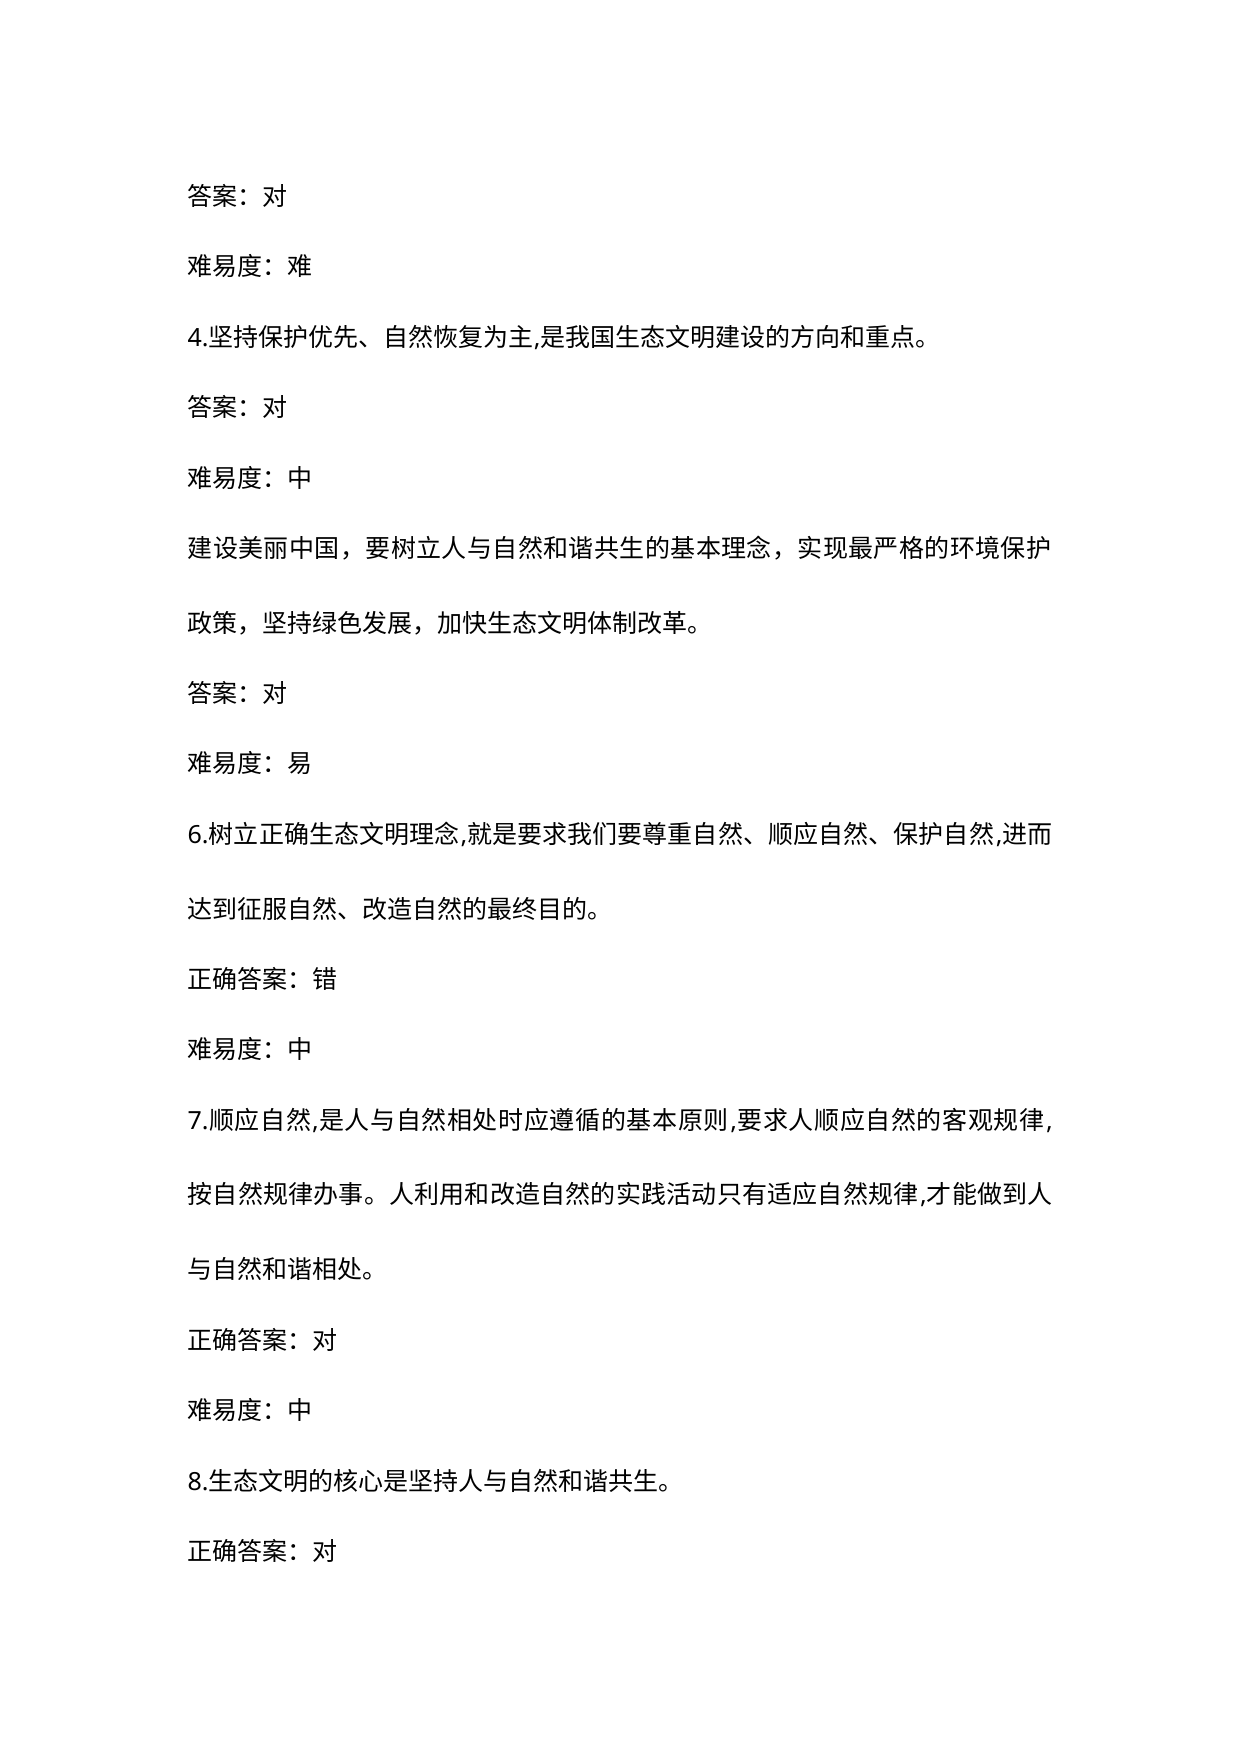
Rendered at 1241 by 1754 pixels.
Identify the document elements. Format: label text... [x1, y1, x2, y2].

text 难易度：难 [187, 232, 1053, 297]
text 正确答案：对 [187, 1306, 1053, 1371]
text 8.生态文明的核心是坚持人与自然和谐共生。 [187, 1447, 1053, 1512]
text 难易度：中 [187, 1376, 1053, 1441]
text 建设美丽中国，要树立人与自然和谐共生的基本理念，实现最严格的环境保护政策，坚持绿色发展，加快生态文明体制改革。 [187, 514, 1053, 654]
text 难易度：易 [187, 729, 1053, 794]
text 答案：对 [187, 373, 1053, 438]
text 7.顺应自然,是人与自然相处时应遵循的基本原则,要求人顺应自然的客观规律,按自然规律办事。人利用和改造自然的实践活动只有适应自然规律,才能做到人与自然和谐相处。 [187, 1086, 1053, 1300]
text 6.树立正确生态文明理念,就是要求我们要尊重自然、顺应自然、保护自然,进而达到征服自然、改造自然的最终目的。 [187, 800, 1053, 940]
text 答案：对 [187, 162, 1053, 227]
text 难易度：中 [187, 444, 1053, 509]
text 正确答案：错 [187, 945, 1053, 1010]
text 4.坚持保护优先、自然恢复为主,是我国生态文明建设的方向和重点。 [187, 303, 1053, 368]
text 正确答案：对 [187, 1517, 1053, 1582]
text 难易度：中 [187, 1016, 1053, 1081]
text 答案：对 [187, 659, 1053, 724]
